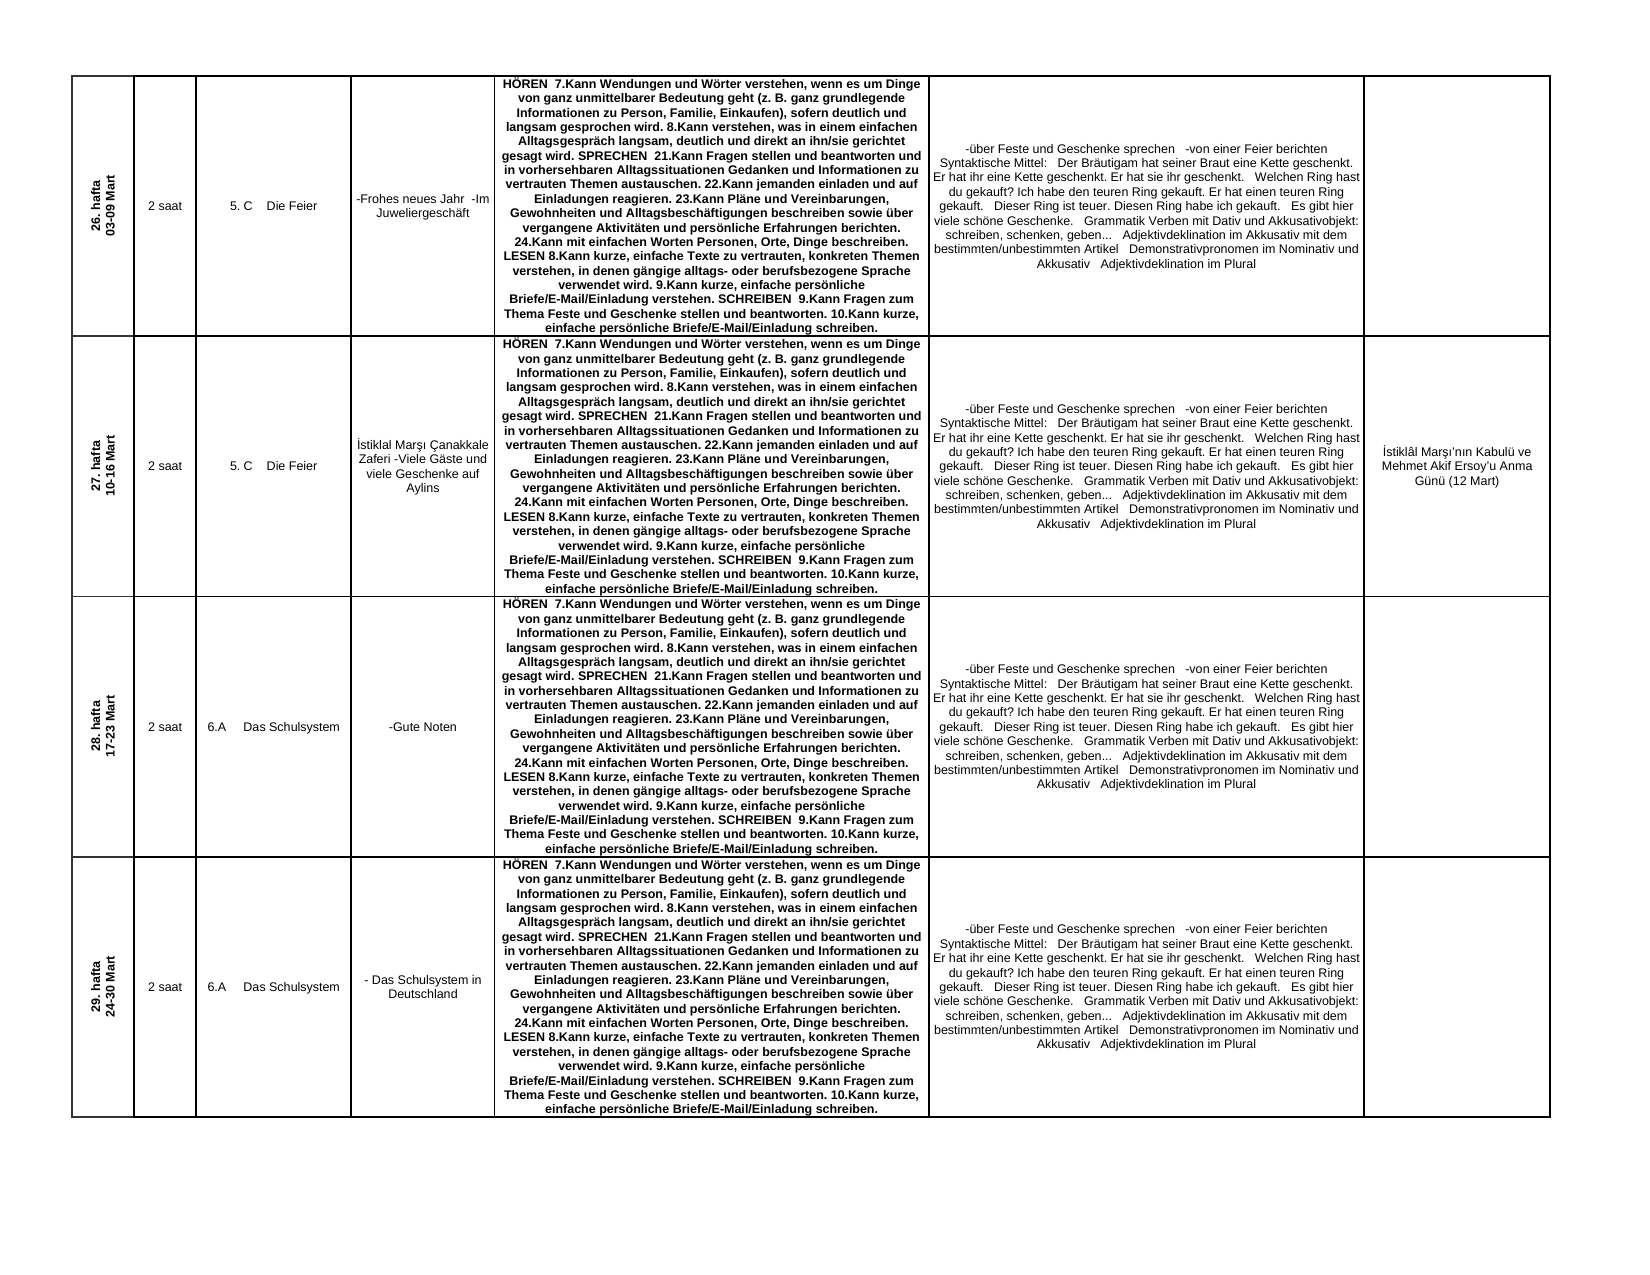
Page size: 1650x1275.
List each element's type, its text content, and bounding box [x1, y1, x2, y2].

table_cell 2 saat [135, 337, 195, 596]
table_cell İstiklâl Marşı’nın Kabulü ve Mehmet Akif Ersoy’u Anma Günü (12 Mart) [1365, 337, 1549, 596]
table_cell 5. C Die Feier [197, 337, 350, 596]
table_cell 29. hafta 24-30 Mart [73, 858, 133, 1116]
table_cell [930, 77, 1363, 335]
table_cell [930, 858, 1363, 1116]
table_cell - Das Schulsystem in Deutschland [352, 858, 494, 1116]
table_cell [1365, 77, 1549, 335]
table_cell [495, 77, 928, 335]
table_cell 2 saat [135, 77, 195, 335]
table_cell 6.A Das Schulsystem [197, 858, 350, 1116]
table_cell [495, 858, 928, 1116]
table_cell 2 saat [135, 858, 195, 1116]
table_cell [1365, 597, 1549, 856]
table_cell 28. hafta 17-23 Mart [73, 597, 133, 856]
table_cell 6.A Das Schulsystem [197, 597, 350, 856]
table_cell 5. C Die Feier [197, 77, 350, 335]
table_cell [1365, 858, 1549, 1116]
table_cell 27. hafta 10-16 Mart [73, 337, 133, 596]
table_cell -Gute Noten [352, 597, 494, 856]
table_cell İstiklal Marşı Çanakkale Zaferi -Viele Gäste und viele Geschenke auf Aylins [352, 337, 494, 596]
table_cell 2 saat [135, 597, 195, 856]
table_cell -Frohes neues Jahr -Im Juweliergeschäft [352, 77, 494, 335]
table_cell 26. hafta 03-09 Mart [73, 77, 133, 335]
